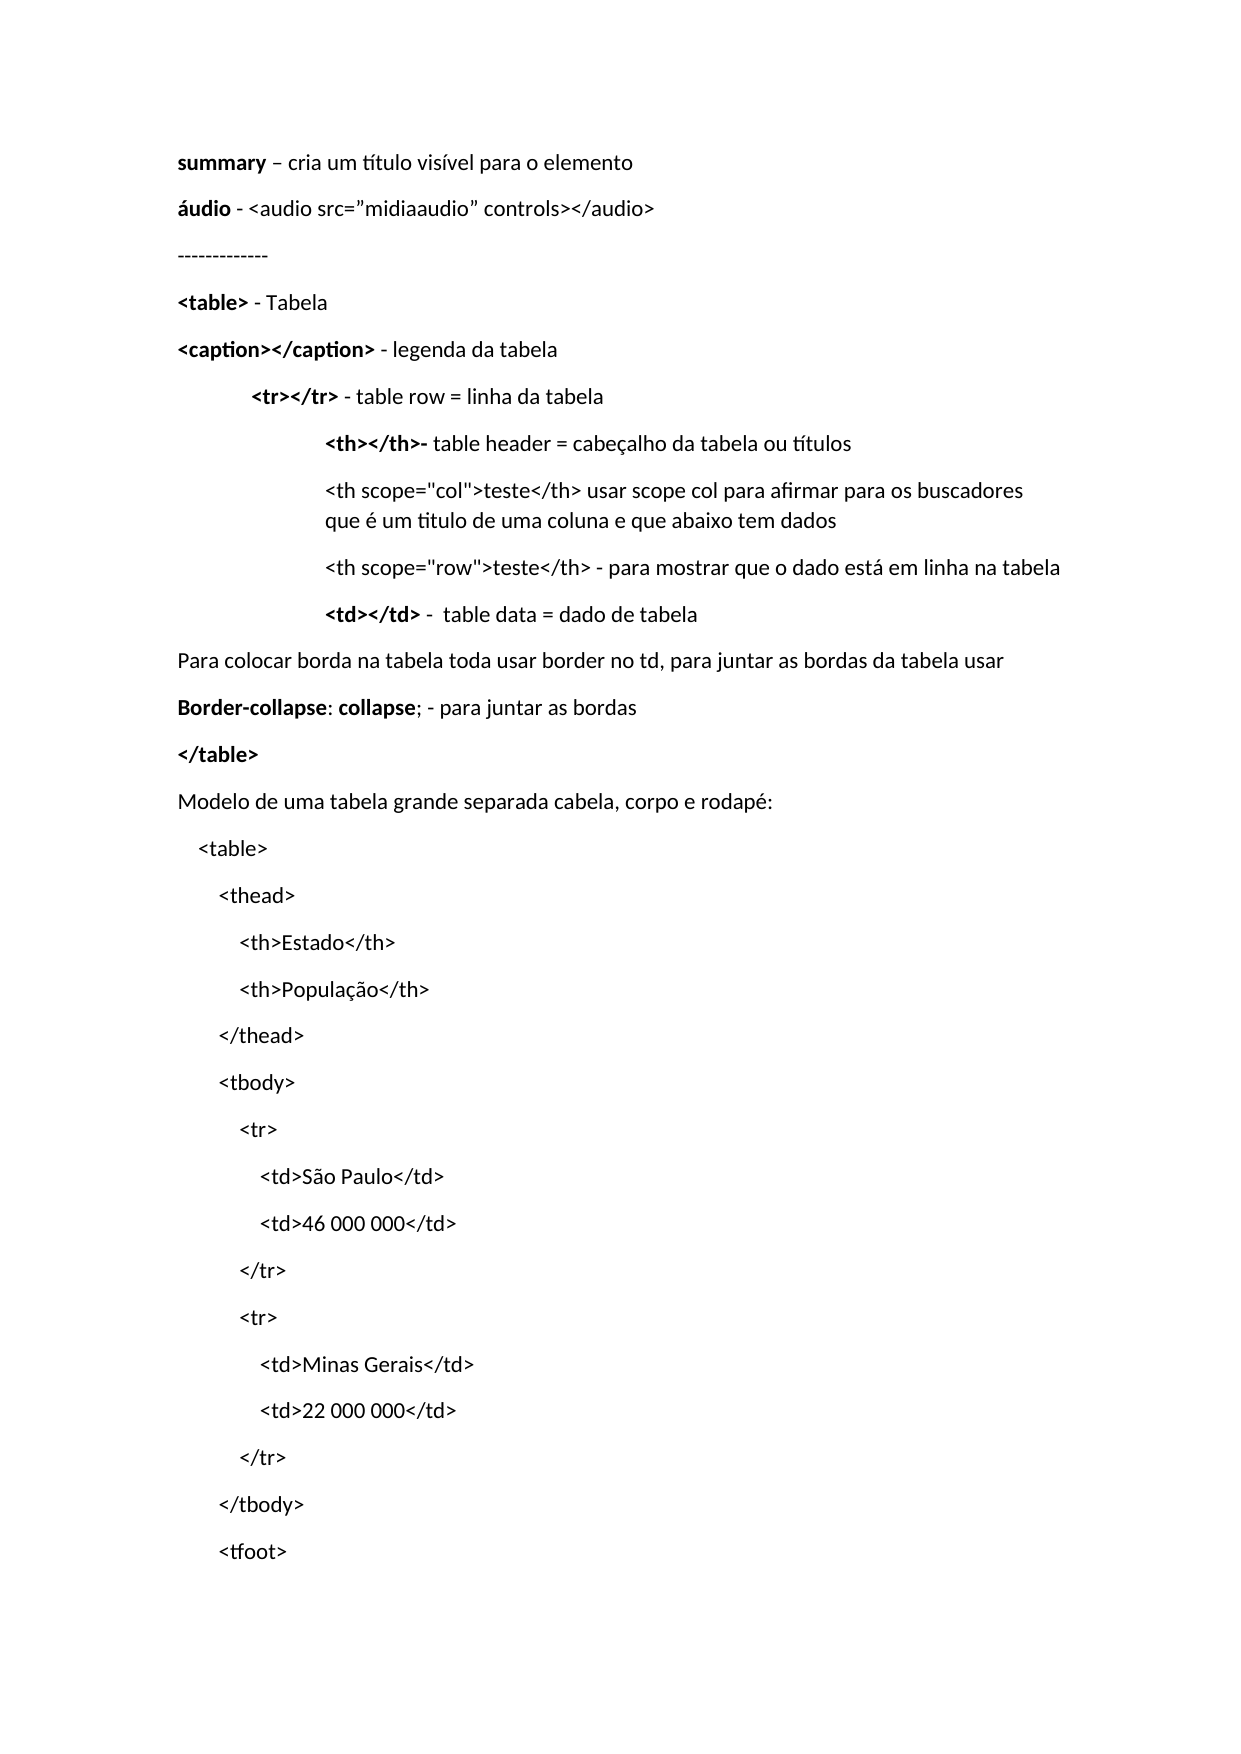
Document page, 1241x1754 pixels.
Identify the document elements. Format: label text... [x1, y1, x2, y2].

text <td></td> - table data = dado de tabela [251, 600, 1063, 628]
text <table> - Tabela [177, 288, 1063, 316]
text <tr> [177, 1303, 1063, 1331]
text <td>46 000 000</td> [177, 1209, 1063, 1237]
text <th scope="col">teste</th> usar scope col para afirmar para os buscadores que é um titulo de uma coluna e que abaixo tem dados [325, 476, 1063, 534]
text <tbody> [177, 1068, 1063, 1096]
text <th>População</th> [177, 975, 1063, 1003]
text <td>22 000 000</td> [177, 1397, 1063, 1424]
text <td>Minas Gerais</td> [177, 1350, 1063, 1378]
text <caption></caption> - legenda da tabela [177, 335, 1063, 363]
text summary – cria um título visível para o elemento [177, 148, 1063, 176]
text <thead> [177, 881, 1063, 909]
text Border-collapse: collapse; - para juntar as bordas [177, 693, 1063, 721]
text Modelo de uma tabela grande separada cabela, corpo e rodapé: [177, 787, 1063, 815]
text <th>Estado</th> [177, 928, 1063, 956]
text <th></th>- table header = cabeçalho da tabela ou títulos [251, 429, 1063, 457]
text ------------- [177, 241, 1063, 269]
text <td>São Paulo</td> [177, 1162, 1063, 1190]
text <tr></tr> - table row = linha da tabela [177, 382, 1063, 410]
text <th scope="row">teste</th> - para mostrar que o dado está em linha na tabela [325, 553, 1063, 581]
text </table> [177, 740, 1063, 768]
text </thead> [177, 1022, 1063, 1049]
text Para colocar borda na tabela toda usar border no td, para juntar as bordas da tabela usar [177, 647, 1063, 674]
text <tr> [177, 1115, 1063, 1143]
text </tr> [177, 1443, 1063, 1471]
text </tr> [177, 1256, 1063, 1284]
text <tfoot> [177, 1537, 1063, 1565]
text áudio - <audio src=”midiaaudio” controls></audio> [177, 194, 1063, 222]
text <table> [177, 834, 1063, 862]
text </tbody> [177, 1490, 1063, 1518]
